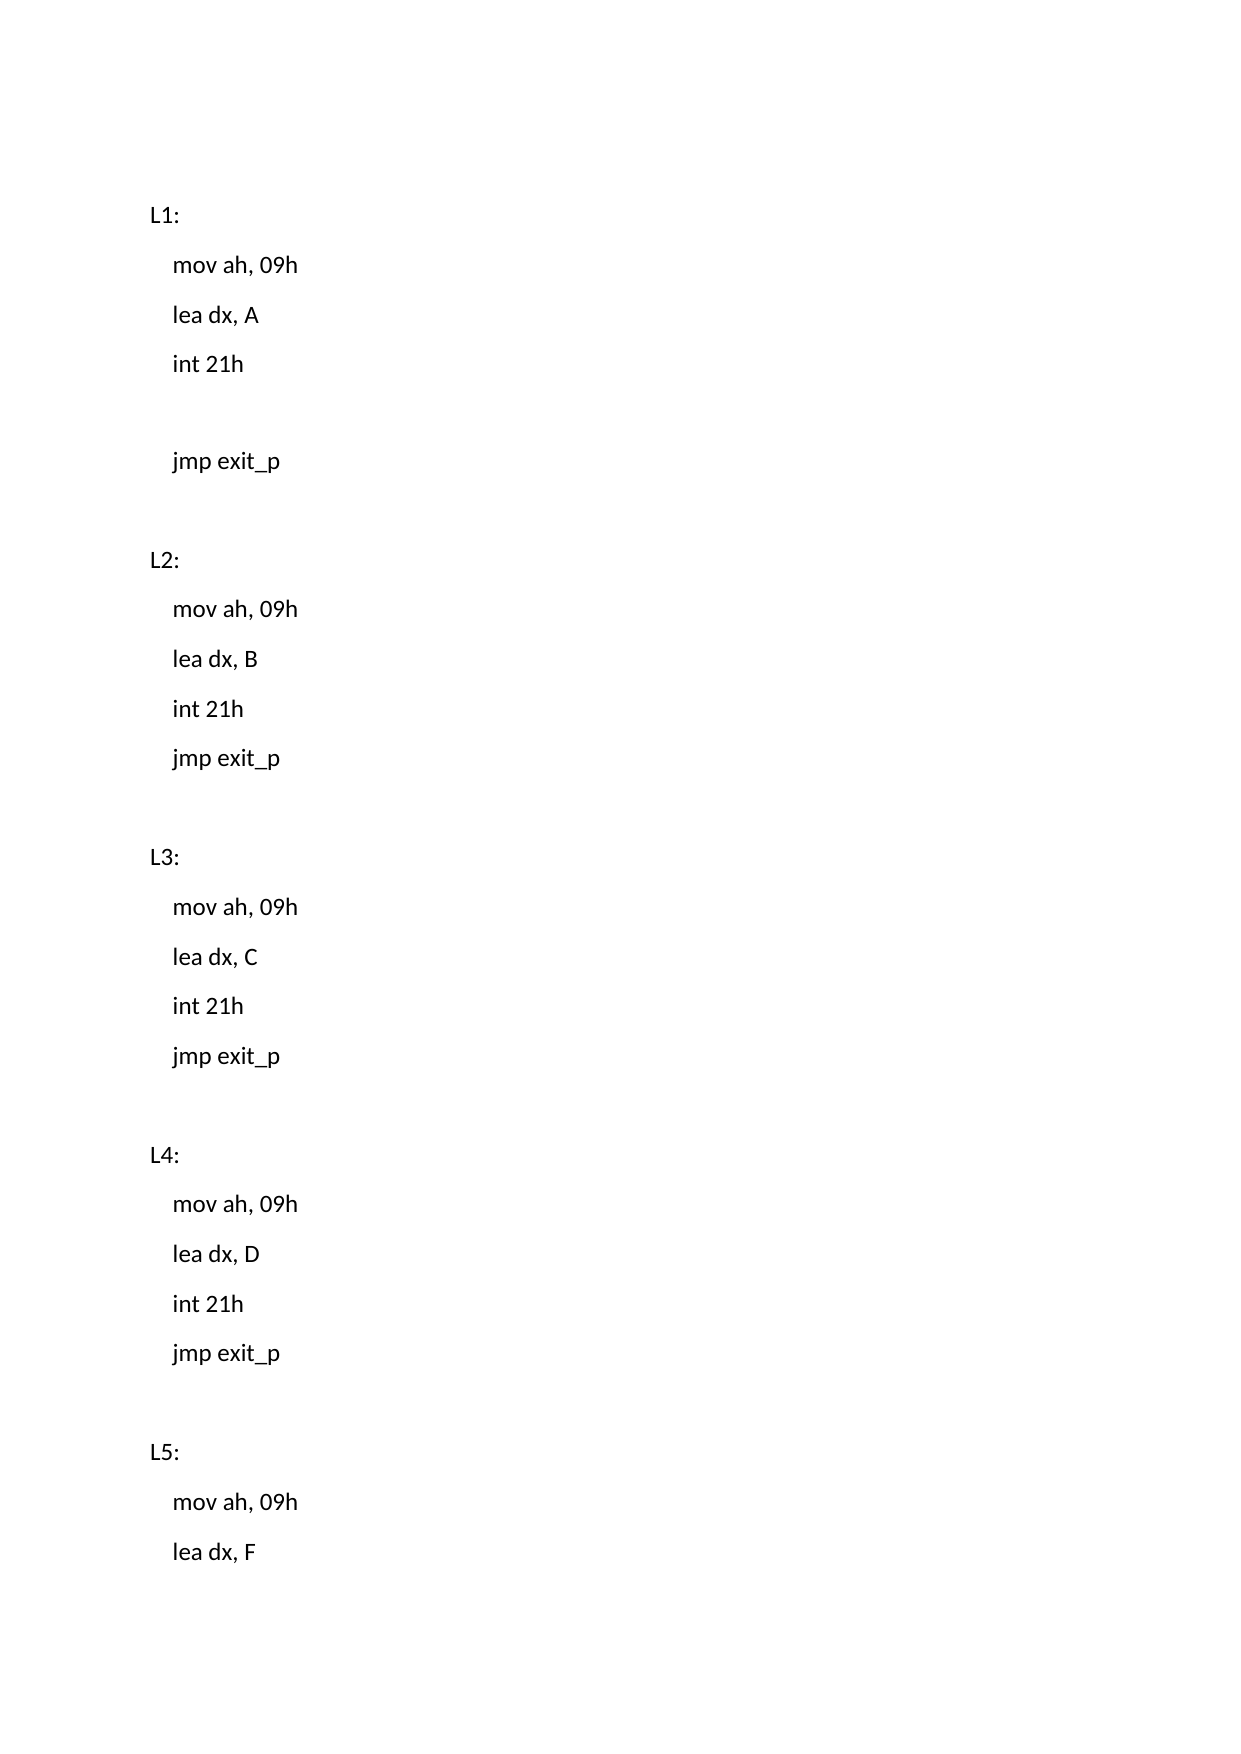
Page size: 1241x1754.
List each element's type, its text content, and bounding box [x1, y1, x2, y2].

text int 21h [150, 693, 1090, 723]
text lea dx, B [150, 643, 1090, 674]
text mov ah, 09h [150, 1188, 1090, 1219]
text int 21h [150, 990, 1090, 1021]
text lea dx, D [150, 1238, 1090, 1269]
text jmp exit_p [150, 1337, 1090, 1368]
text L3: [150, 841, 1090, 872]
text L5: [150, 1436, 1090, 1467]
text mov ah, 09h [150, 249, 1090, 280]
text jmp exit_p [150, 742, 1090, 773]
text mov ah, 09h [150, 593, 1090, 624]
text mov ah, 09h [150, 891, 1090, 922]
text lea dx, F [150, 1536, 1090, 1566]
text lea dx, C [150, 941, 1090, 971]
text int 21h [150, 1288, 1090, 1318]
text jmp exit_p [150, 445, 1090, 475]
text L2: [150, 544, 1090, 574]
text jmp exit_p [150, 1040, 1090, 1070]
text mov ah, 09h [150, 1486, 1090, 1517]
text int 21h [150, 348, 1090, 379]
text lea dx, A [150, 299, 1090, 329]
text L1: [150, 199, 1090, 230]
text L4: [150, 1139, 1090, 1169]
